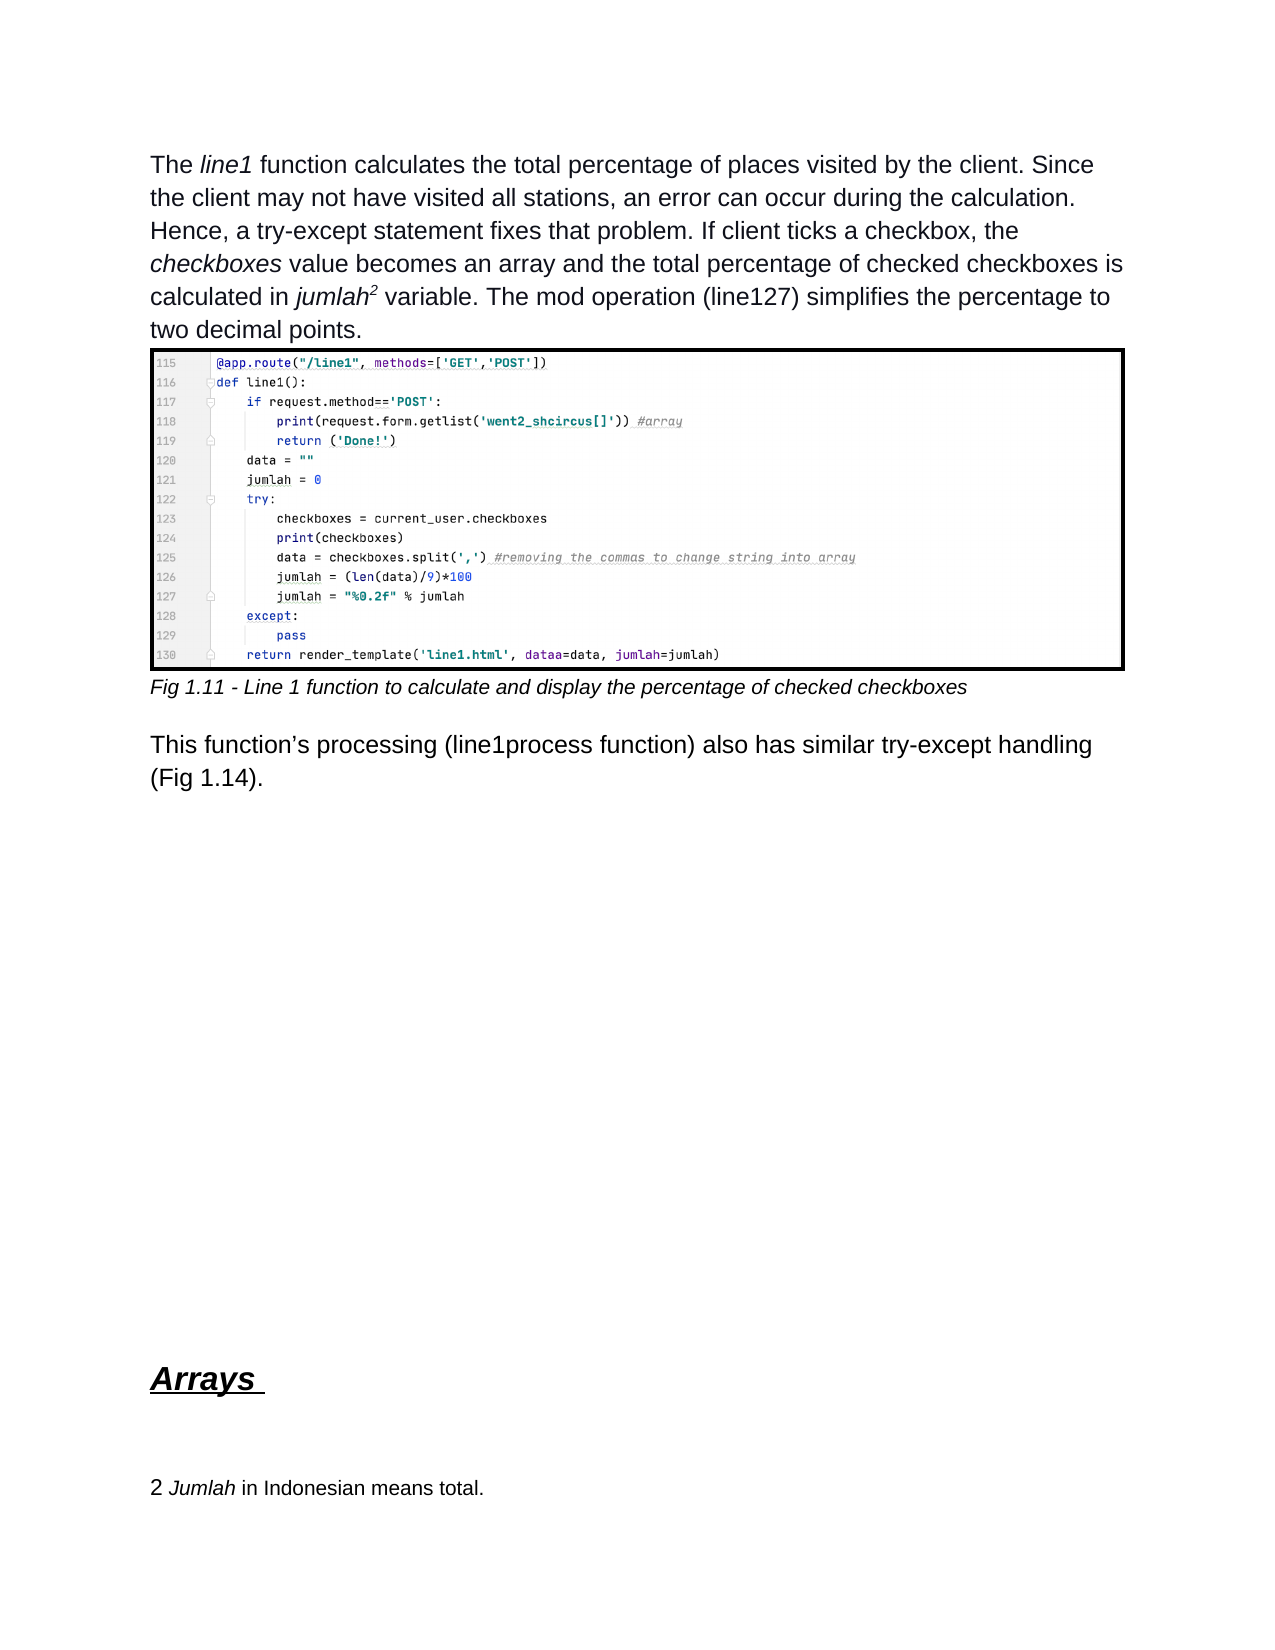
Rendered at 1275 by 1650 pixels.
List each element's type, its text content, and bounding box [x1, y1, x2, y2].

text This function’s processing (line1process function) also has similar try-except handling (Fig 1.14). [150, 730, 1125, 792]
text Fig 1.11 - Line 1 function to calculate and display the percentage of checked checkboxes [150, 675, 1125, 699]
text Arrays [150, 1359, 1125, 1397]
picture [154, 352, 1121, 667]
text The line1 function calculates the total percentage of places visited by the client. Since the client may not have visited all stations, an error can occur during the calculation. Hence, a try-except statement fixes that problem. If client ticks a checkbox, the checkboxes value becomes an array and the total percentage of checked checkboxes is calculated in jumlah variable. The mod operation (line127) simplifies the percentage to two decimal points. [150, 150, 1125, 344]
